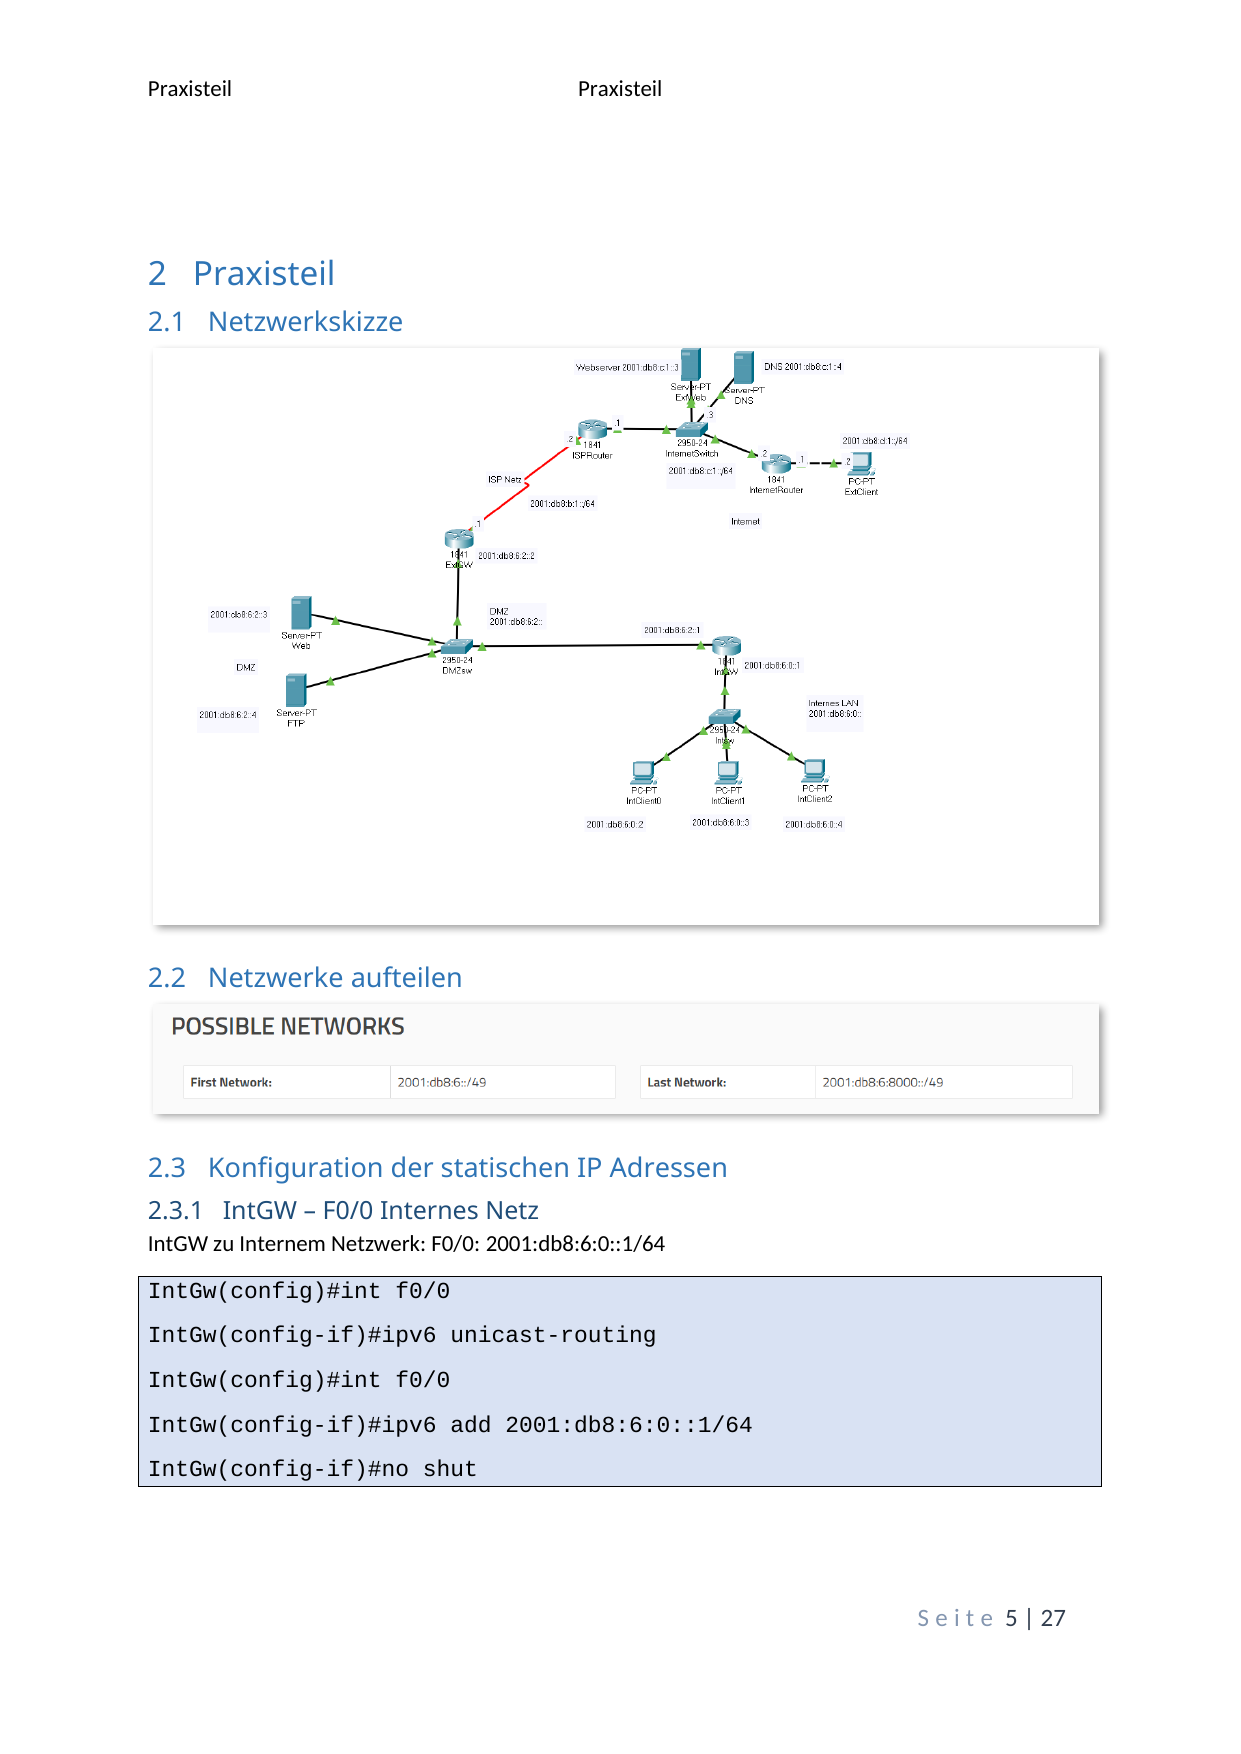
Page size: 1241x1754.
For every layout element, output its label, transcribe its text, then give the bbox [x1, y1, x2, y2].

text IntGw(config-if)#ipv6 add 2001:db8:6:0::1/64 [139, 1410, 1101, 1439]
subtitle IntGW – F0/0 Internes Netz [148, 1192, 1093, 1226]
text IntGw(config)#int f0/0 [139, 1365, 1101, 1394]
subtitle Netzwerkskizze [148, 303, 1093, 340]
subtitle Konfiguration der statischen IP Adressen [148, 1148, 1093, 1185]
picture [153, 1004, 1099, 1114]
text IntGw(config-if)#no shut [139, 1454, 1101, 1486]
text IntGw(config)#int f0/0 [139, 1277, 1101, 1305]
subtitle Netzwerke aufteilen [148, 958, 1093, 995]
subtitle Praxisteil [148, 250, 1093, 295]
text IntGw(config-if)#ipv6 unicast-routing [139, 1321, 1101, 1350]
text IntGW zu Internem Netzwerk: F0/0: 2001:db8:6:0::1/64 [148, 1229, 1093, 1257]
picture [153, 348, 1099, 925]
